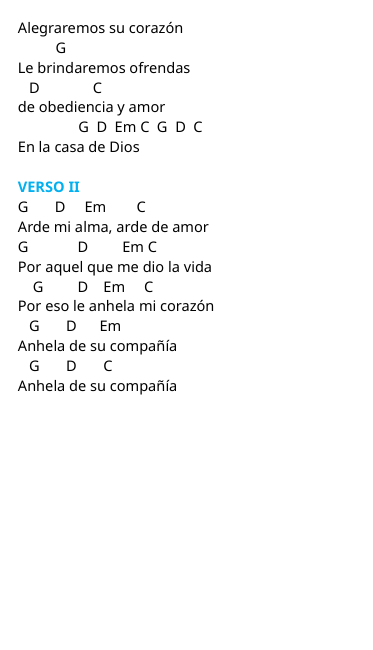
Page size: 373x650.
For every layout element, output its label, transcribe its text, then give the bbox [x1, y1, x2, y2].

text Anhela de su compañía [18, 336, 354, 356]
text Por aquel que me dio la vida [18, 256, 354, 276]
text Le brindaremos ofrendas [18, 57, 354, 77]
text G D Em C [18, 237, 354, 256]
text G D Em [18, 316, 354, 336]
text Arde mi alma, arde de amor [18, 217, 354, 237]
text D C [18, 77, 354, 97]
text VERSO II [18, 177, 354, 197]
text Por eso le anhela mi corazón [18, 296, 354, 316]
text Anhela de su compañía [18, 376, 354, 396]
text G D Em C G D C [18, 117, 354, 137]
text G D C [18, 356, 354, 376]
text G D Em C [18, 276, 354, 296]
text G [18, 38, 354, 57]
text G D Em C [18, 197, 354, 217]
text Alegraremos su corazón [18, 18, 354, 38]
text de obediencia y amor [18, 97, 354, 117]
text En la casa de Dios [18, 137, 354, 157]
